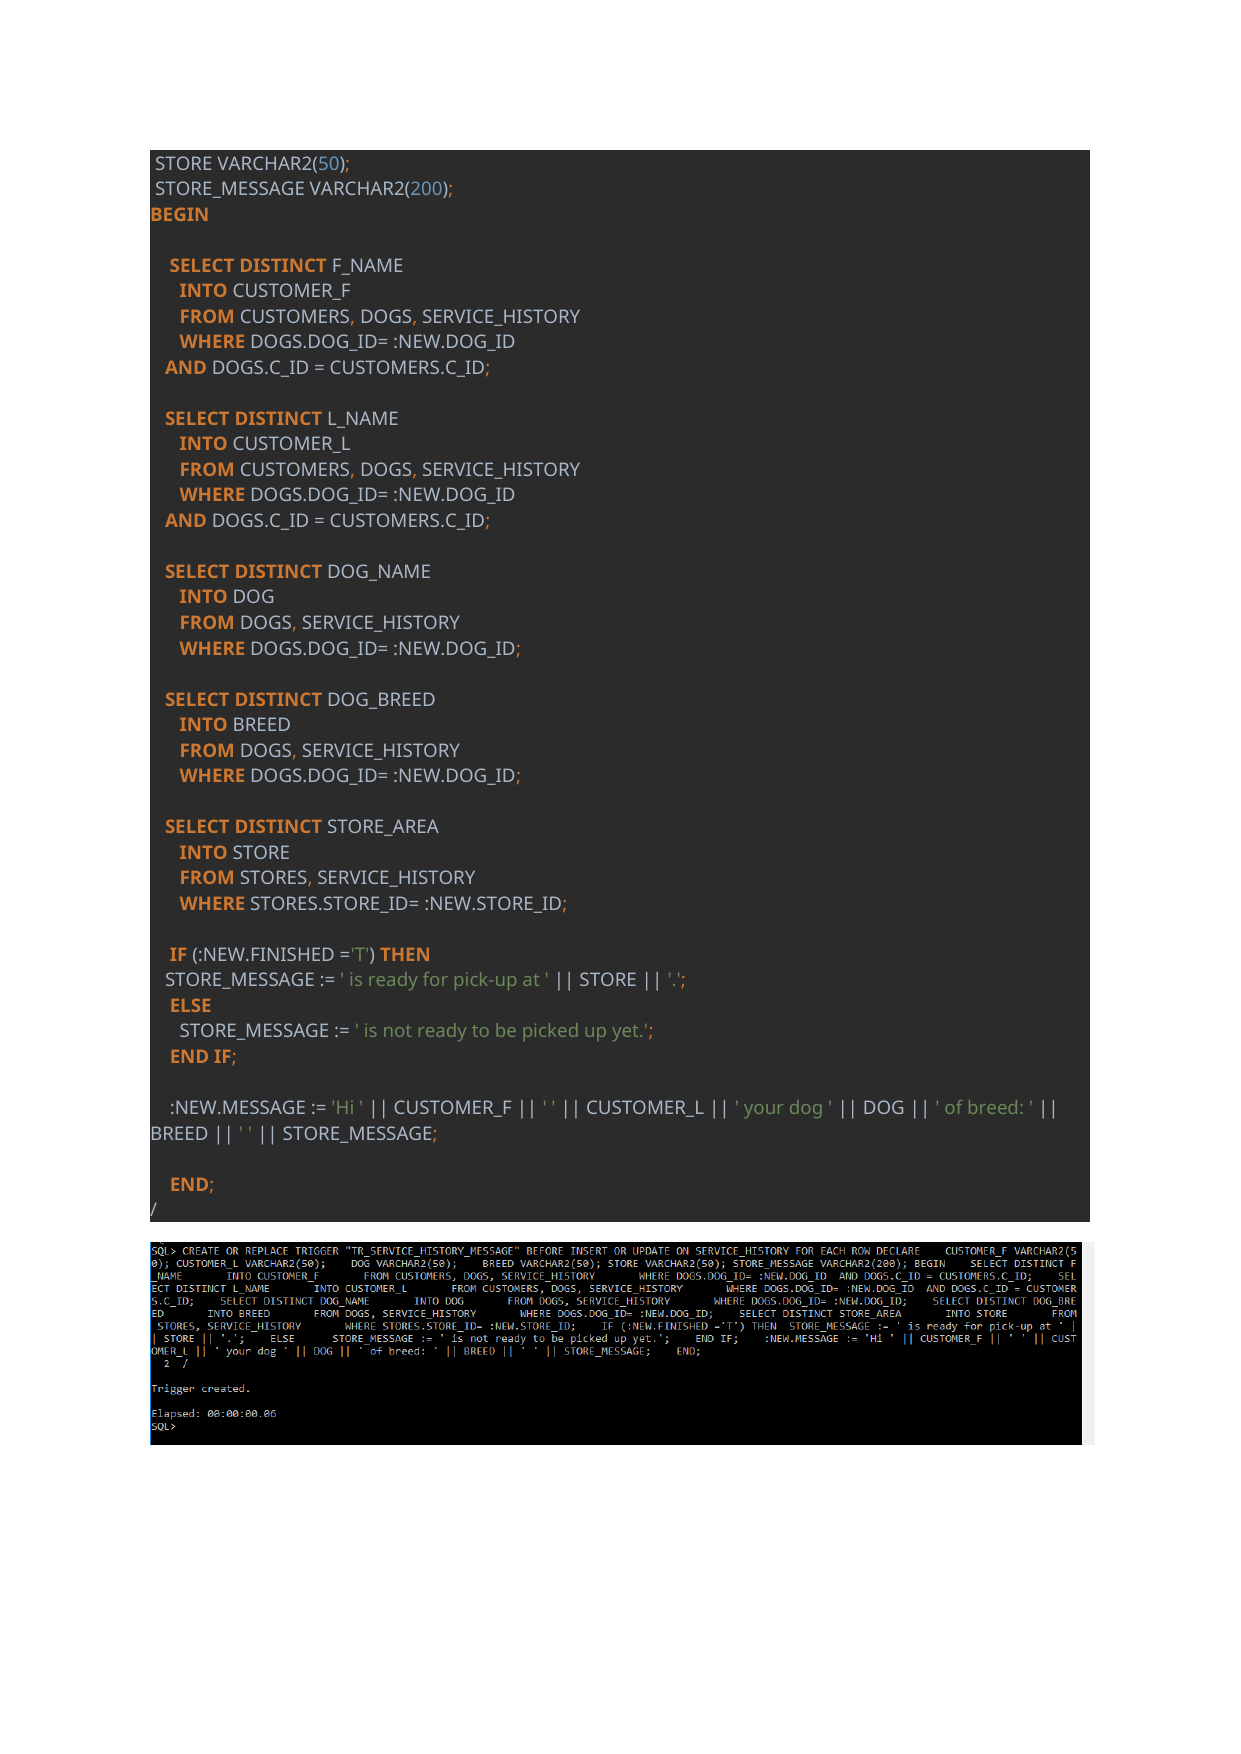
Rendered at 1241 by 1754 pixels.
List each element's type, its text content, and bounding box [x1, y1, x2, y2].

picture [150, 1242, 1095, 1445]
